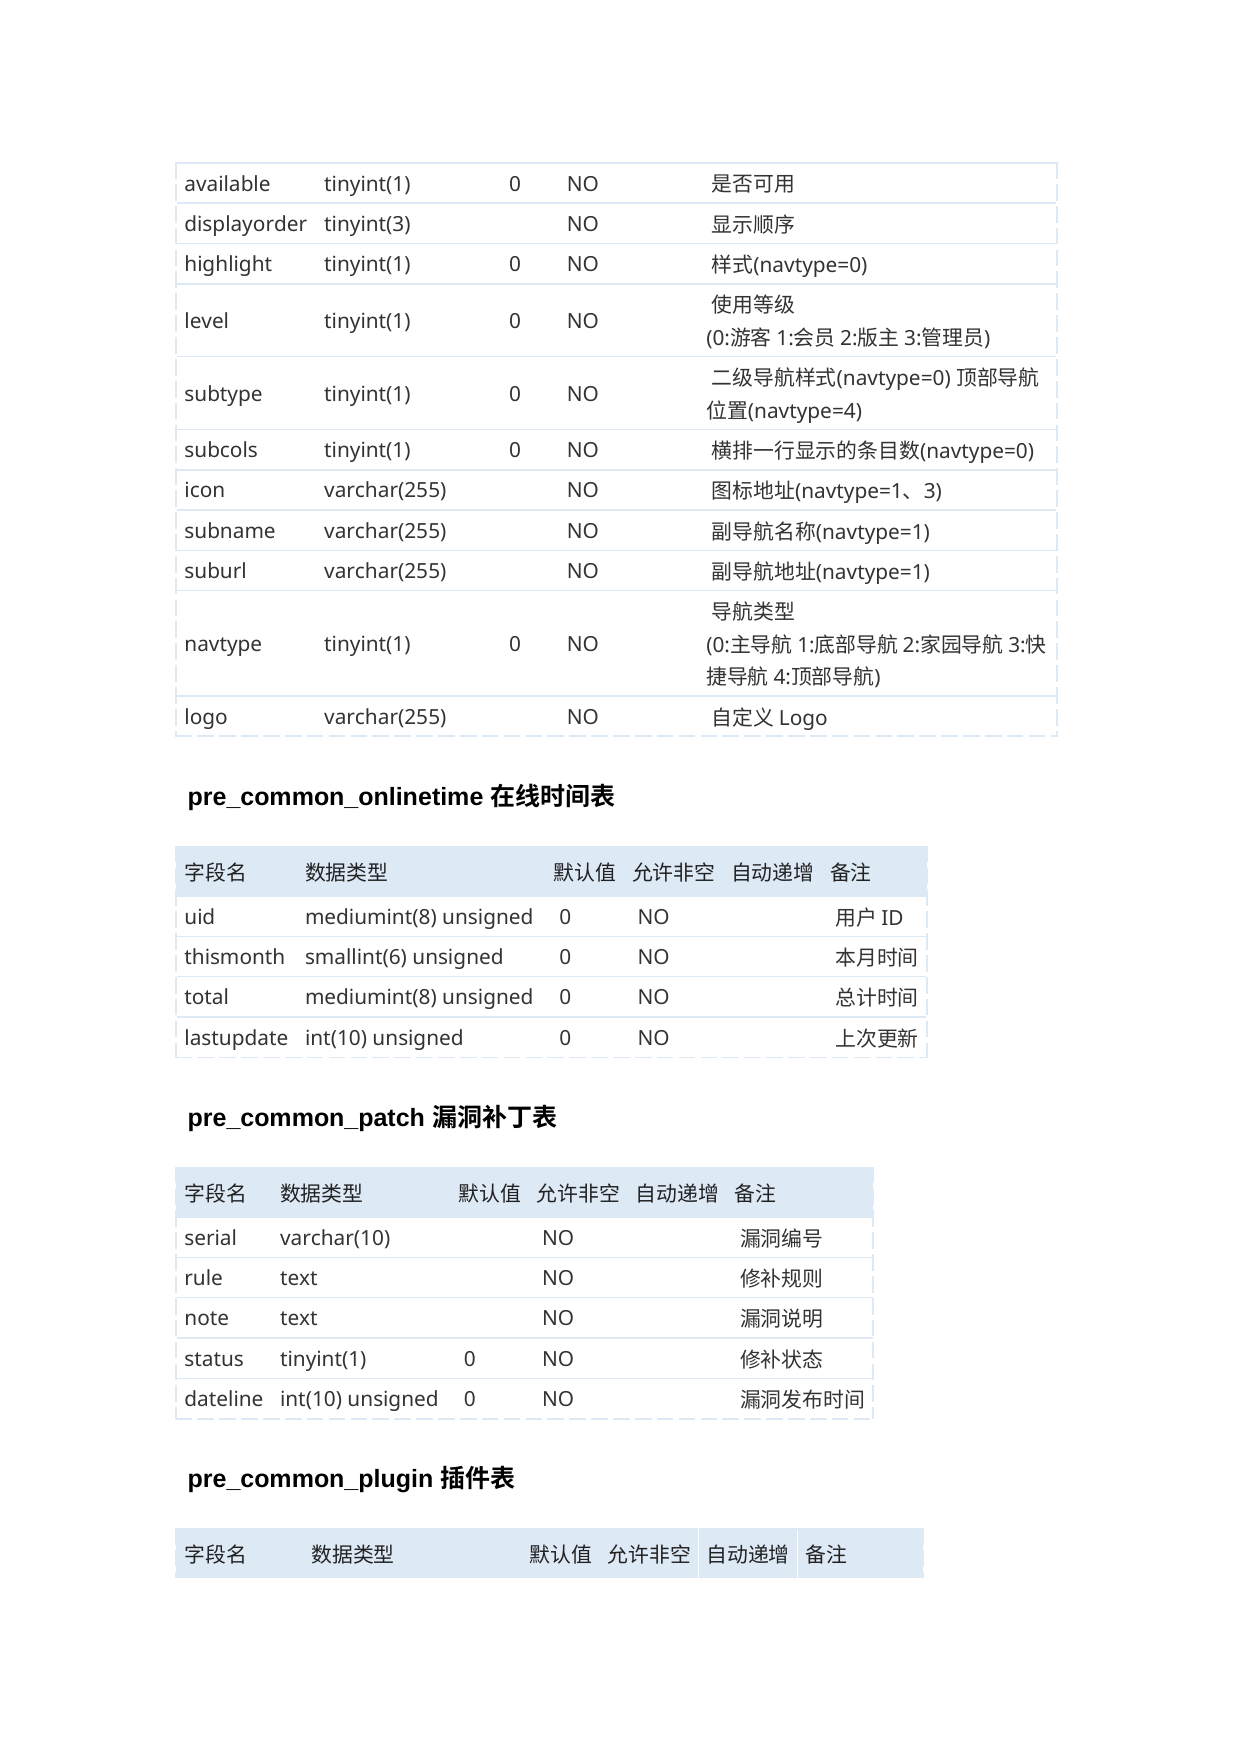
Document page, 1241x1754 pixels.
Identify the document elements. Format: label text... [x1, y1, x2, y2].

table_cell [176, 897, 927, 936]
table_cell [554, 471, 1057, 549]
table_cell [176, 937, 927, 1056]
subtitle pre_common_patch 漏洞补丁表 [187, 1083, 1053, 1148]
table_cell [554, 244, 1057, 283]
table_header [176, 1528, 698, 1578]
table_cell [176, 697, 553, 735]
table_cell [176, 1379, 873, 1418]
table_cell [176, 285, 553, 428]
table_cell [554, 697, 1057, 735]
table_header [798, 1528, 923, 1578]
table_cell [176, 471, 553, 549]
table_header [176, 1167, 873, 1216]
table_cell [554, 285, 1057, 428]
subtitle pre_common_onlinetime 在线时间表 [187, 762, 1053, 827]
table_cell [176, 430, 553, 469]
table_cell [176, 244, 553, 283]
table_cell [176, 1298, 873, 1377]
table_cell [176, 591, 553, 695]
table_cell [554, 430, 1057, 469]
subtitle pre_common_plugin 插件表 [187, 1444, 1053, 1509]
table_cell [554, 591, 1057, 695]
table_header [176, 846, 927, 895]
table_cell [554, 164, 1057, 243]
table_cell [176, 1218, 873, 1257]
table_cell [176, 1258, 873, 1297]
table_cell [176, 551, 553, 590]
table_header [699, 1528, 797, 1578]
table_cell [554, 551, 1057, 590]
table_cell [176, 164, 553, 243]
